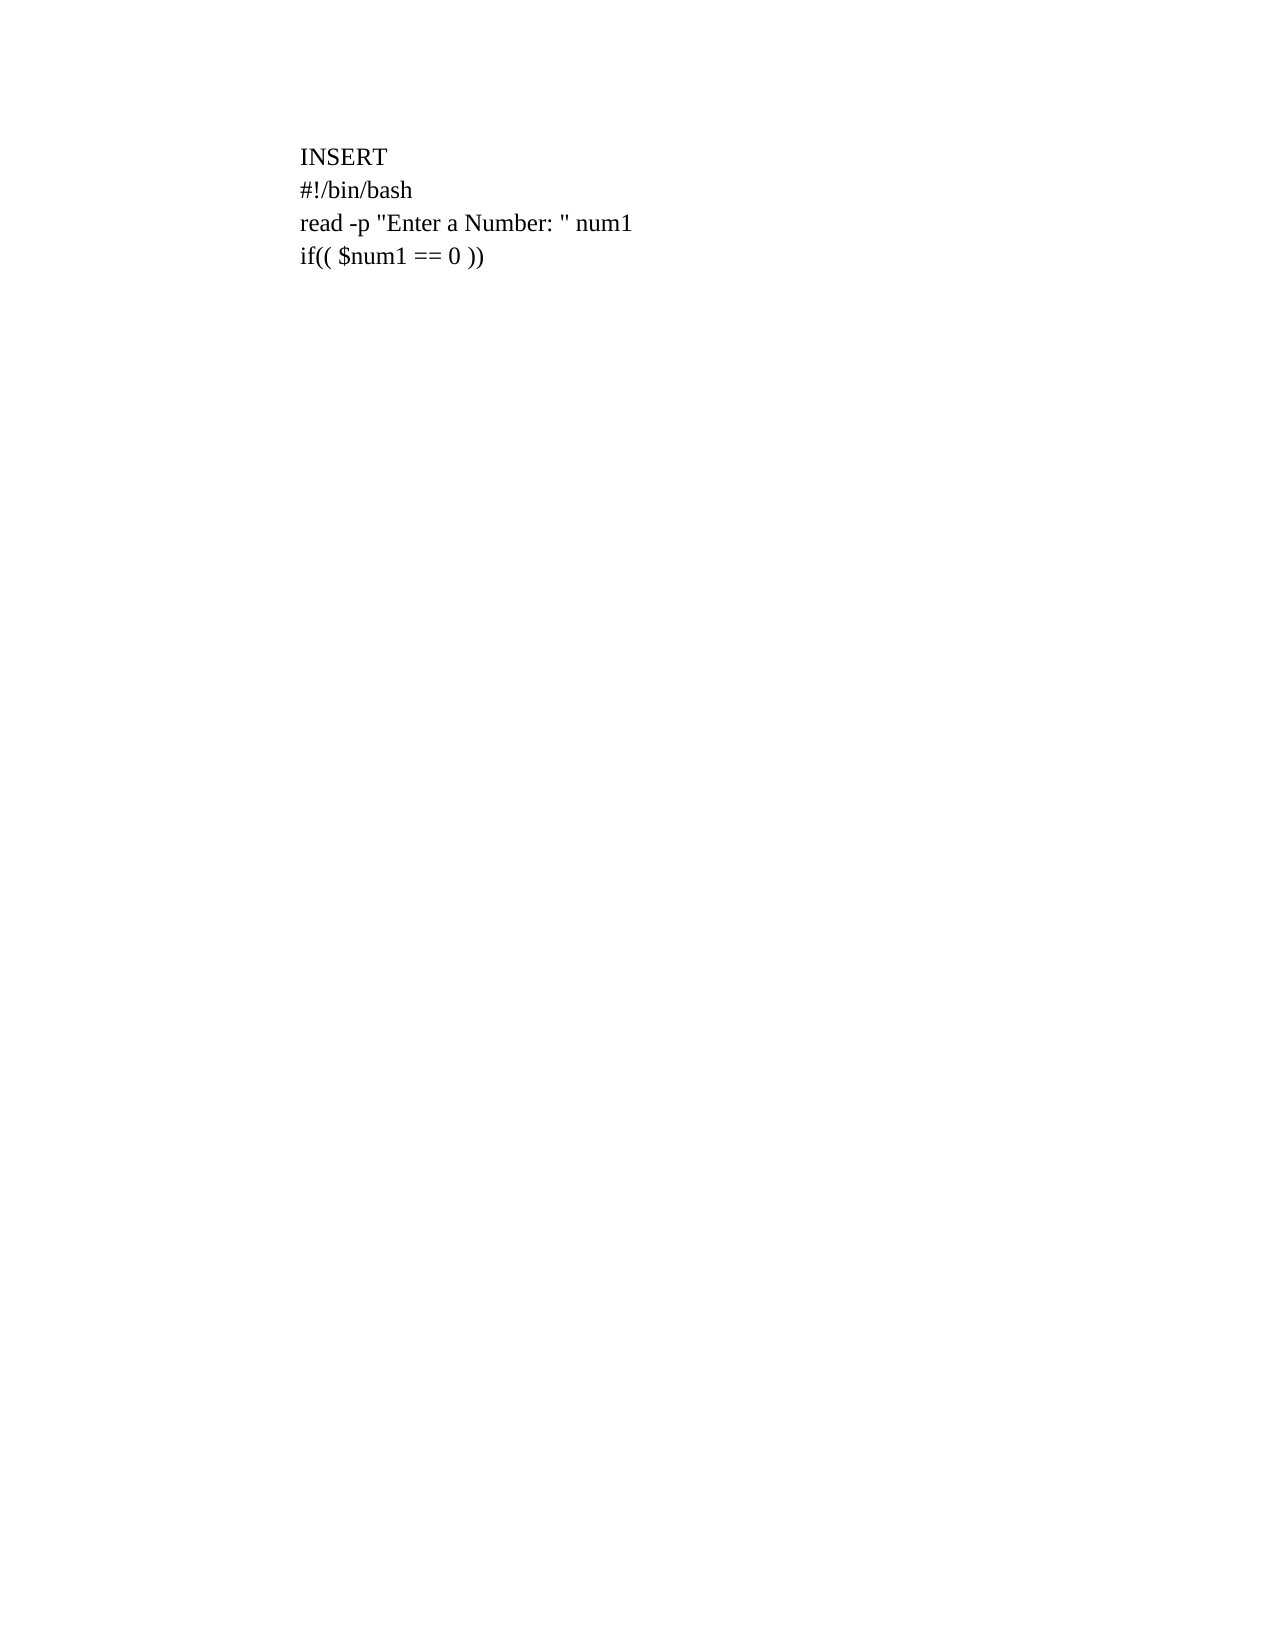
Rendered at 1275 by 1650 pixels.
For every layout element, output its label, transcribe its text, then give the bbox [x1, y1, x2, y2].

text read -p "Enter a Number: " num1 if(( $num1 == 0 )) [300, 208, 635, 269]
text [300, 142, 501, 203]
